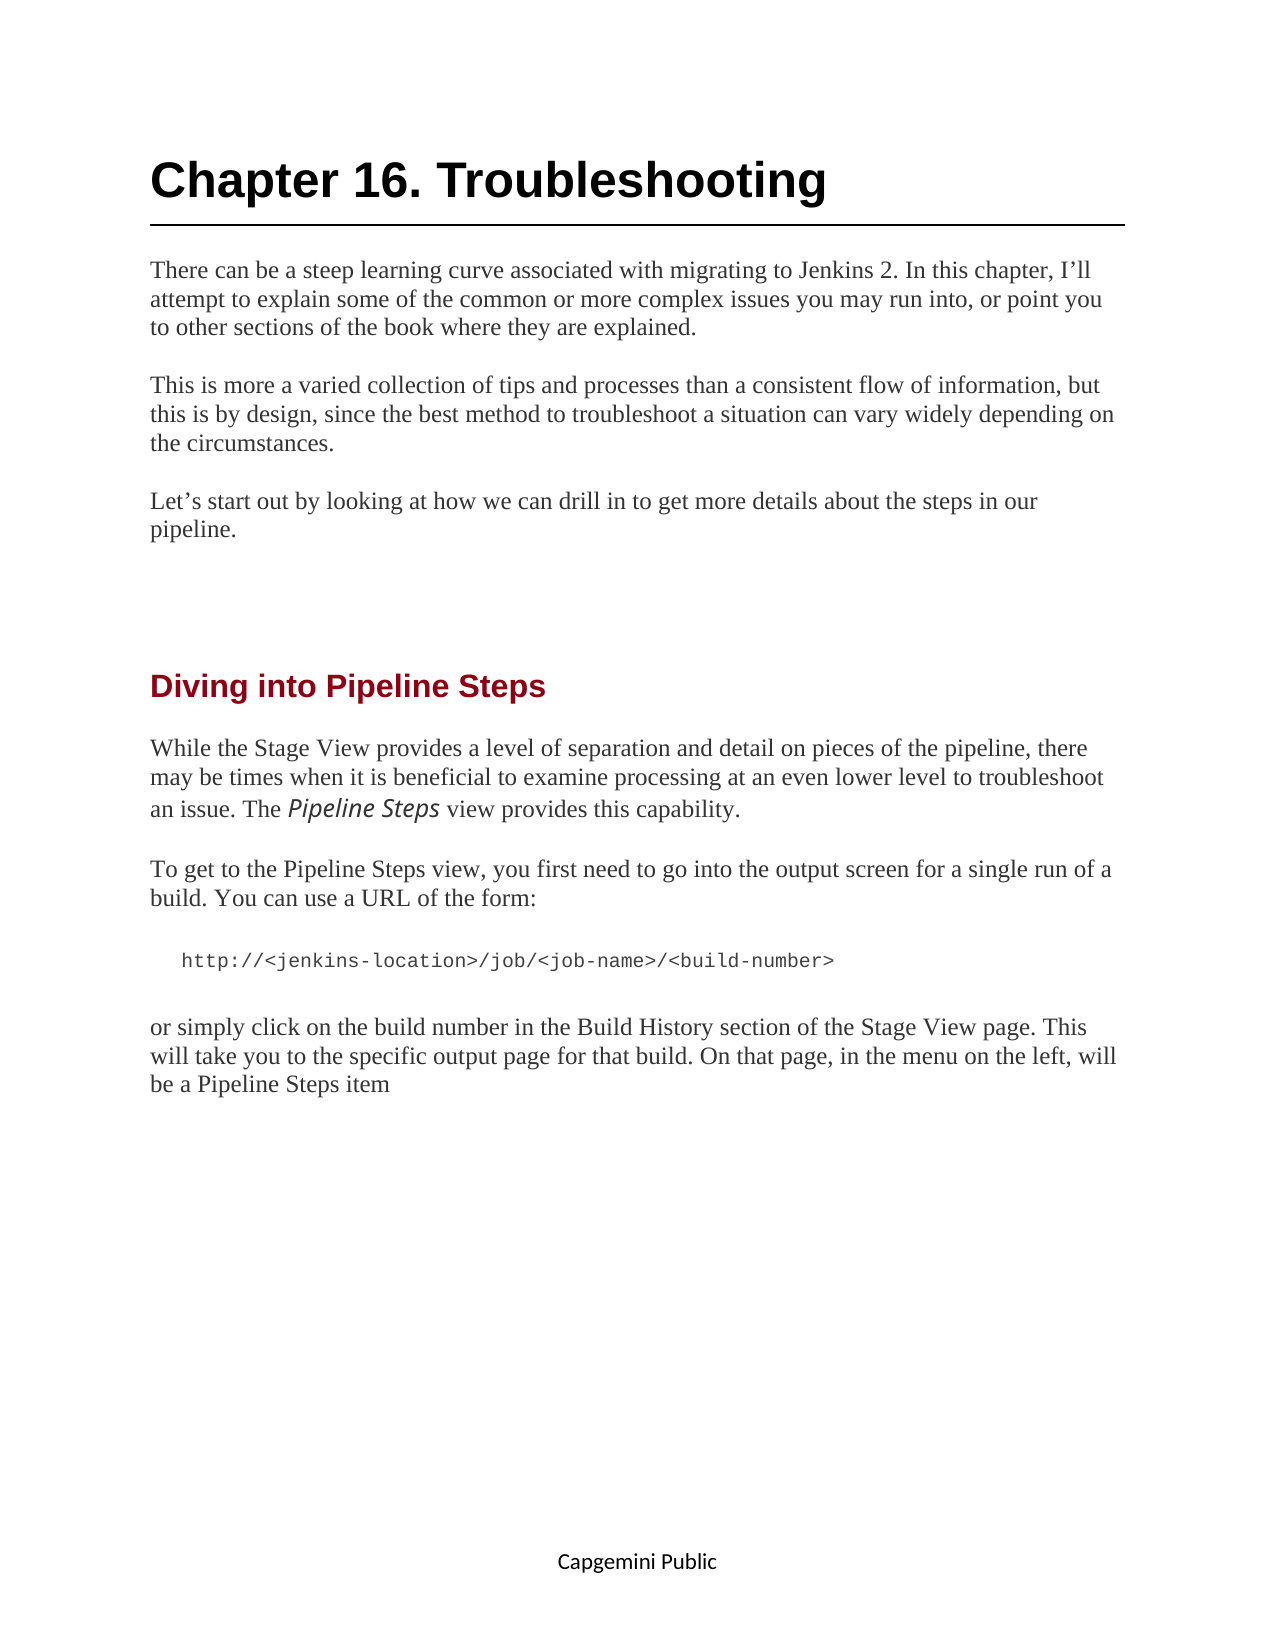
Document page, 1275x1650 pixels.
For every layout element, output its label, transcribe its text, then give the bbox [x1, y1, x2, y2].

text To get to the Pipeline Steps view, you first need to go into the output screen for a single run of a build. You can use a URL of the form: [150, 854, 1125, 912]
text Chapter 16. Troubleshooting [150, 150, 1125, 224]
text or simply click on the build number in the Build History section of the Stage View page. This will take you to the specific output page for that build. On that page, in the menu on the left, will be a Pipeline Steps item [150, 1012, 1125, 1098]
text There can be a steep learning curve associated with migrating to Jenkins 2. In this chapter, I’ll attempt to explain some of the common or more complex issues you may run into, or point you to other sections of the book where they are explained. [150, 255, 1125, 341]
text While the Stage View provides a level of separation and detail on pieces of the pipeline, there may be times when it is beneficial to examine processing at an even lower level to troubleshoot an issue. The Pipeline Steps view provides this capability. [150, 733, 1125, 825]
text This is more a varied collection of tips and processes than a consistent flow of information, but this is by design, since the best method to troubleshoot a situation can vary widely depending on the circumstances. [150, 370, 1125, 457]
text http://<jenkins-location>/job/<job-name>/<build-number> [181, 951, 1125, 973]
text Diving into Pipeline Steps [150, 667, 1125, 704]
text Let’s start out by looking at how we can drill in to get more details about the steps in our pipeline. [150, 486, 1125, 543]
